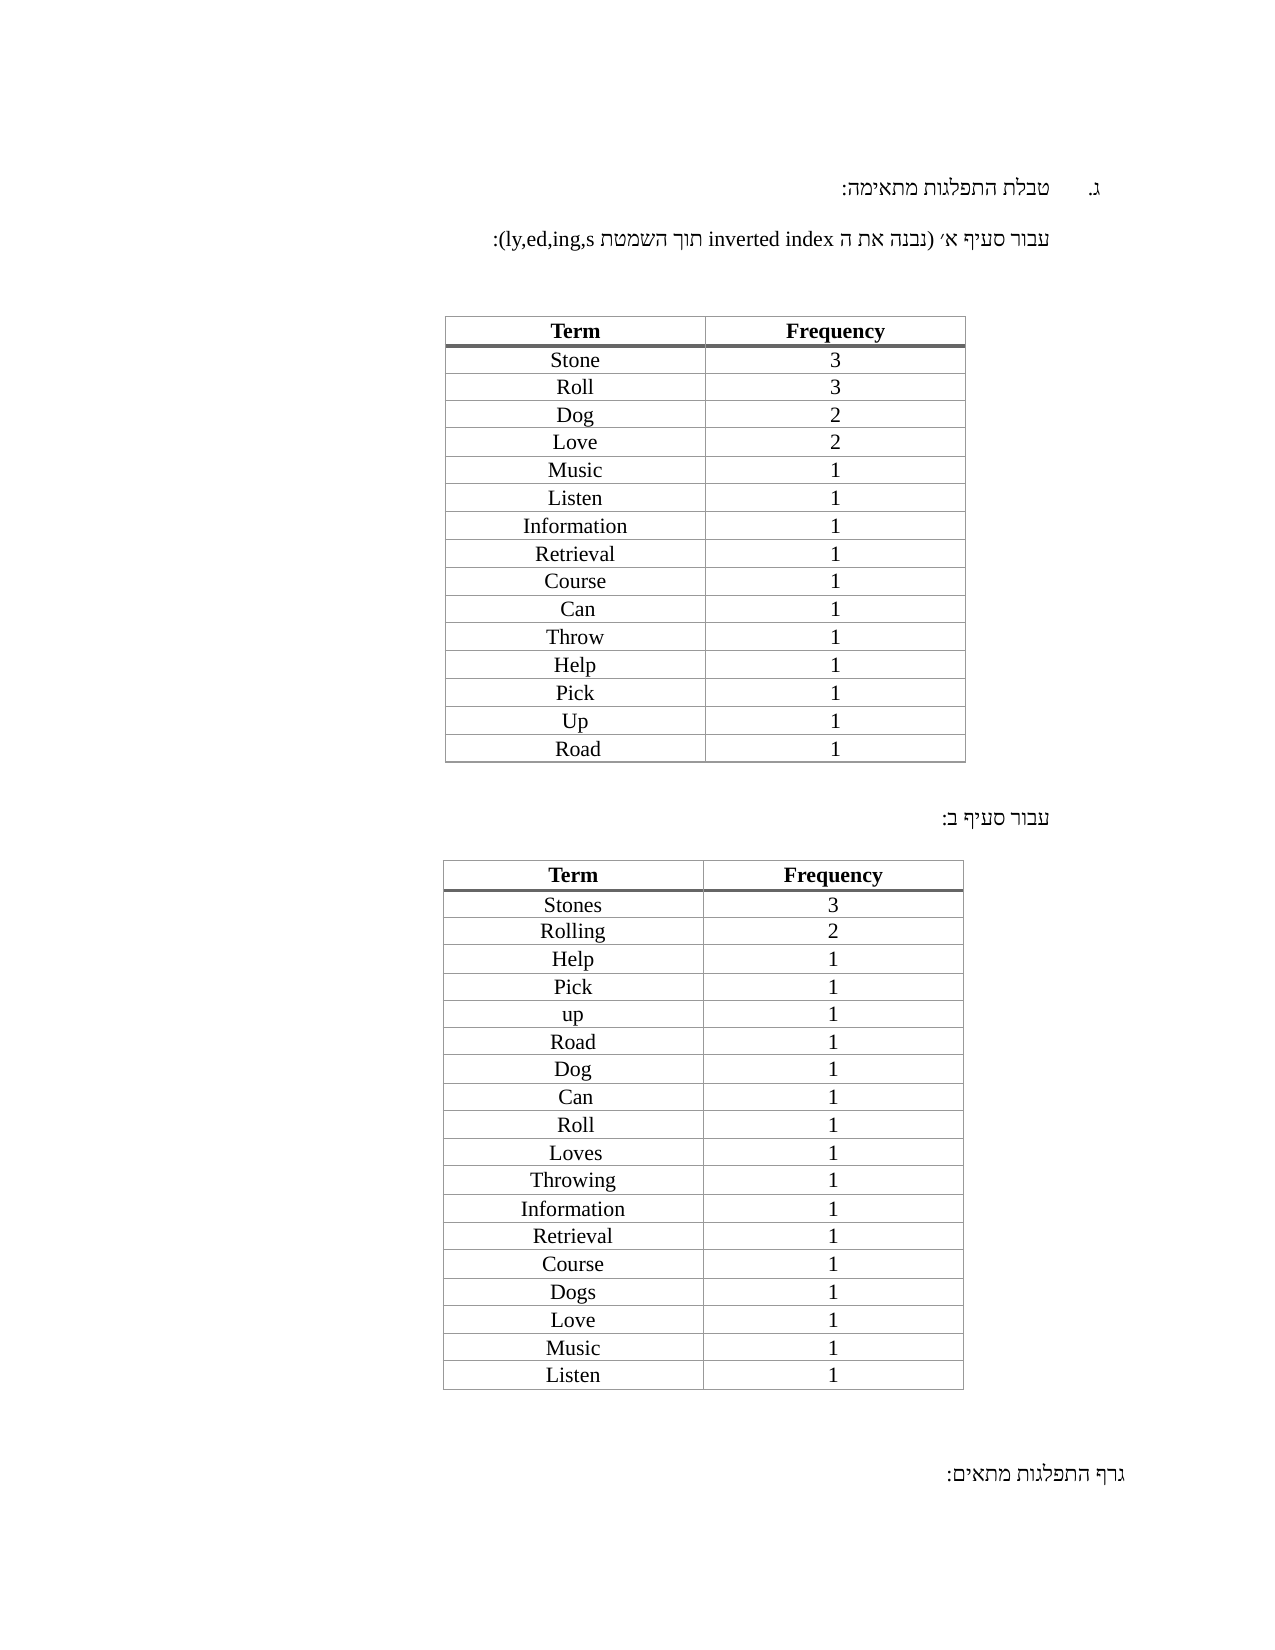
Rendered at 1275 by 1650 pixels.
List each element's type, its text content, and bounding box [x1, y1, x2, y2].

table_cell 1 [706, 707, 965, 734]
table_cell Course [446, 568, 705, 595]
table_cell 1 [704, 1250, 963, 1277]
table_cell 1 [704, 945, 963, 972]
table_cell Throw [446, 623, 705, 650]
table_cell 1 [704, 1028, 963, 1054]
table_cell 1 [704, 1084, 963, 1110]
table_cell Stones [444, 892, 703, 917]
table_cell 1 [706, 735, 965, 761]
table_cell 3 [704, 892, 963, 917]
table_cell Listen [446, 484, 705, 511]
table_cell 1 [706, 512, 965, 539]
table_cell 1 [704, 1111, 963, 1138]
table_header Term [444, 861, 703, 889]
table_cell Dog [446, 401, 705, 427]
table_cell 1 [704, 1195, 963, 1222]
table_cell 1 [706, 457, 965, 483]
table_cell Course [444, 1250, 703, 1277]
table_cell 1 [704, 1279, 963, 1305]
table_cell 1 [706, 596, 965, 622]
table_cell Loves [444, 1139, 703, 1165]
table_cell Dogs [444, 1279, 703, 1305]
table_cell Up [446, 707, 705, 734]
table_cell Information [444, 1195, 703, 1222]
table_cell Can [444, 1084, 703, 1110]
table_cell Information [446, 512, 705, 539]
table_cell 1 [704, 1166, 963, 1194]
table_cell 2 [706, 428, 965, 456]
table_cell 3 [706, 348, 965, 373]
table_cell 1 [704, 974, 963, 1000]
table_cell Help [446, 651, 705, 678]
table_cell Pick [444, 974, 703, 1000]
table_cell Retrieval [444, 1223, 703, 1249]
table_cell Throwing [444, 1166, 703, 1194]
table_cell Stone [446, 348, 705, 373]
table_cell Retrieval [446, 540, 705, 567]
list עבור סעיף א׳ (נבנה את ה inverted index תוך השמטת ly,ed,ing,s): [150, 226, 1050, 251]
table_cell 1 [706, 568, 965, 595]
table_cell 1 [704, 1306, 963, 1333]
list טבלת התפלגות מתאימה: [150, 175, 1087, 200]
table_cell 1 [704, 1334, 963, 1360]
table_cell 2 [704, 918, 963, 944]
table_cell 1 [704, 1055, 963, 1083]
table_cell Music [444, 1334, 703, 1360]
table_cell Roll [446, 374, 705, 400]
table_cell Road [444, 1028, 703, 1054]
table_header Frequency [704, 861, 963, 889]
table_cell Help [444, 945, 703, 972]
table_cell 1 [706, 679, 965, 706]
table_cell 3 [706, 374, 965, 400]
table_header Frequency [706, 317, 965, 344]
table_cell Rolling [444, 918, 703, 944]
table_cell 1 [706, 540, 965, 567]
table_cell Can [446, 596, 705, 622]
table_cell 1 [706, 623, 965, 650]
table_cell Road [446, 735, 705, 761]
table_cell 1 [706, 484, 965, 511]
table_cell Roll [444, 1111, 703, 1138]
table_cell 2 [706, 401, 965, 427]
text גרף התפלגות מתאים: [150, 1461, 1125, 1486]
table_cell 1 [704, 1001, 963, 1027]
table_cell 1 [704, 1223, 963, 1249]
table_cell Music [446, 457, 705, 483]
table_cell Dog [444, 1055, 703, 1083]
table_cell 1 [704, 1139, 963, 1165]
table_header Term [446, 317, 705, 344]
table_cell 1 [706, 651, 965, 678]
table_cell Love [446, 428, 705, 456]
table_cell Love [444, 1306, 703, 1333]
table_cell 1 [704, 1361, 963, 1388]
table_cell Listen [444, 1361, 703, 1388]
text עבור סעיף ב: [150, 805, 1125, 831]
table_cell up [444, 1001, 703, 1027]
table_cell Pick [446, 679, 705, 706]
